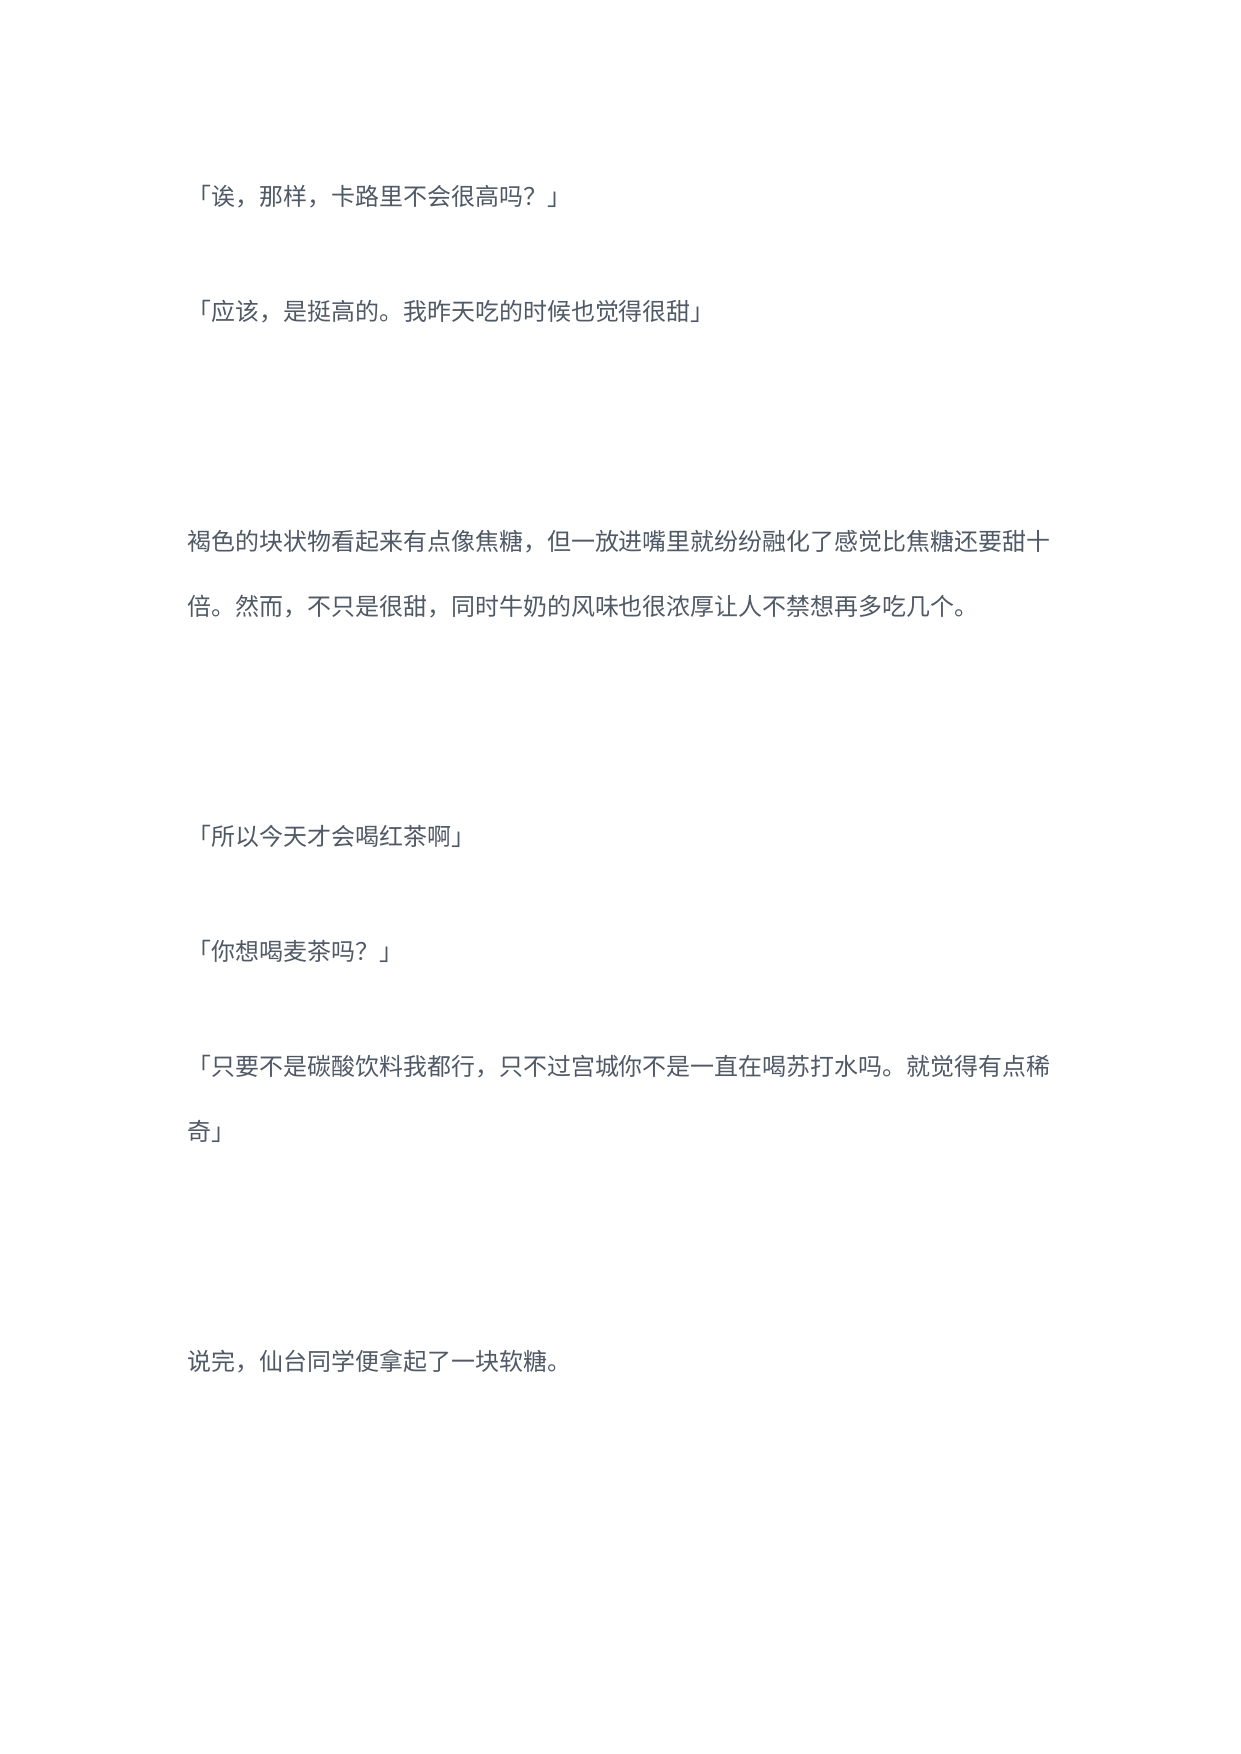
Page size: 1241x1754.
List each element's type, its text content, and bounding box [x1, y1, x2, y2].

text 褐色的块状物看起来有点像焦糖，但一放进嘴里就纷纷融化了感觉比焦糖还要甜十倍。然而，不只是很甜，同时牛奶的风味也很浓厚让人不禁想再多吃几个。 [187, 507, 1053, 637]
text 说完，仙台同学便拿起了一块软糖。 [187, 1327, 1053, 1392]
text 「只要不是碳酸饮料我都行，只不过宫城你不是一直在喝苏打水吗。就觉得有点稀奇」 [187, 1032, 1053, 1162]
text 「诶，那样，卡路里不会很高吗？」 [187, 162, 1053, 227]
text 「所以今天才会喝红茶啊」 [187, 802, 1053, 867]
text 「应该，是挺高的。我昨天吃的时候也觉得很甜」 [187, 277, 1053, 342]
text 「你想喝麦茶吗？」 [187, 917, 1053, 982]
